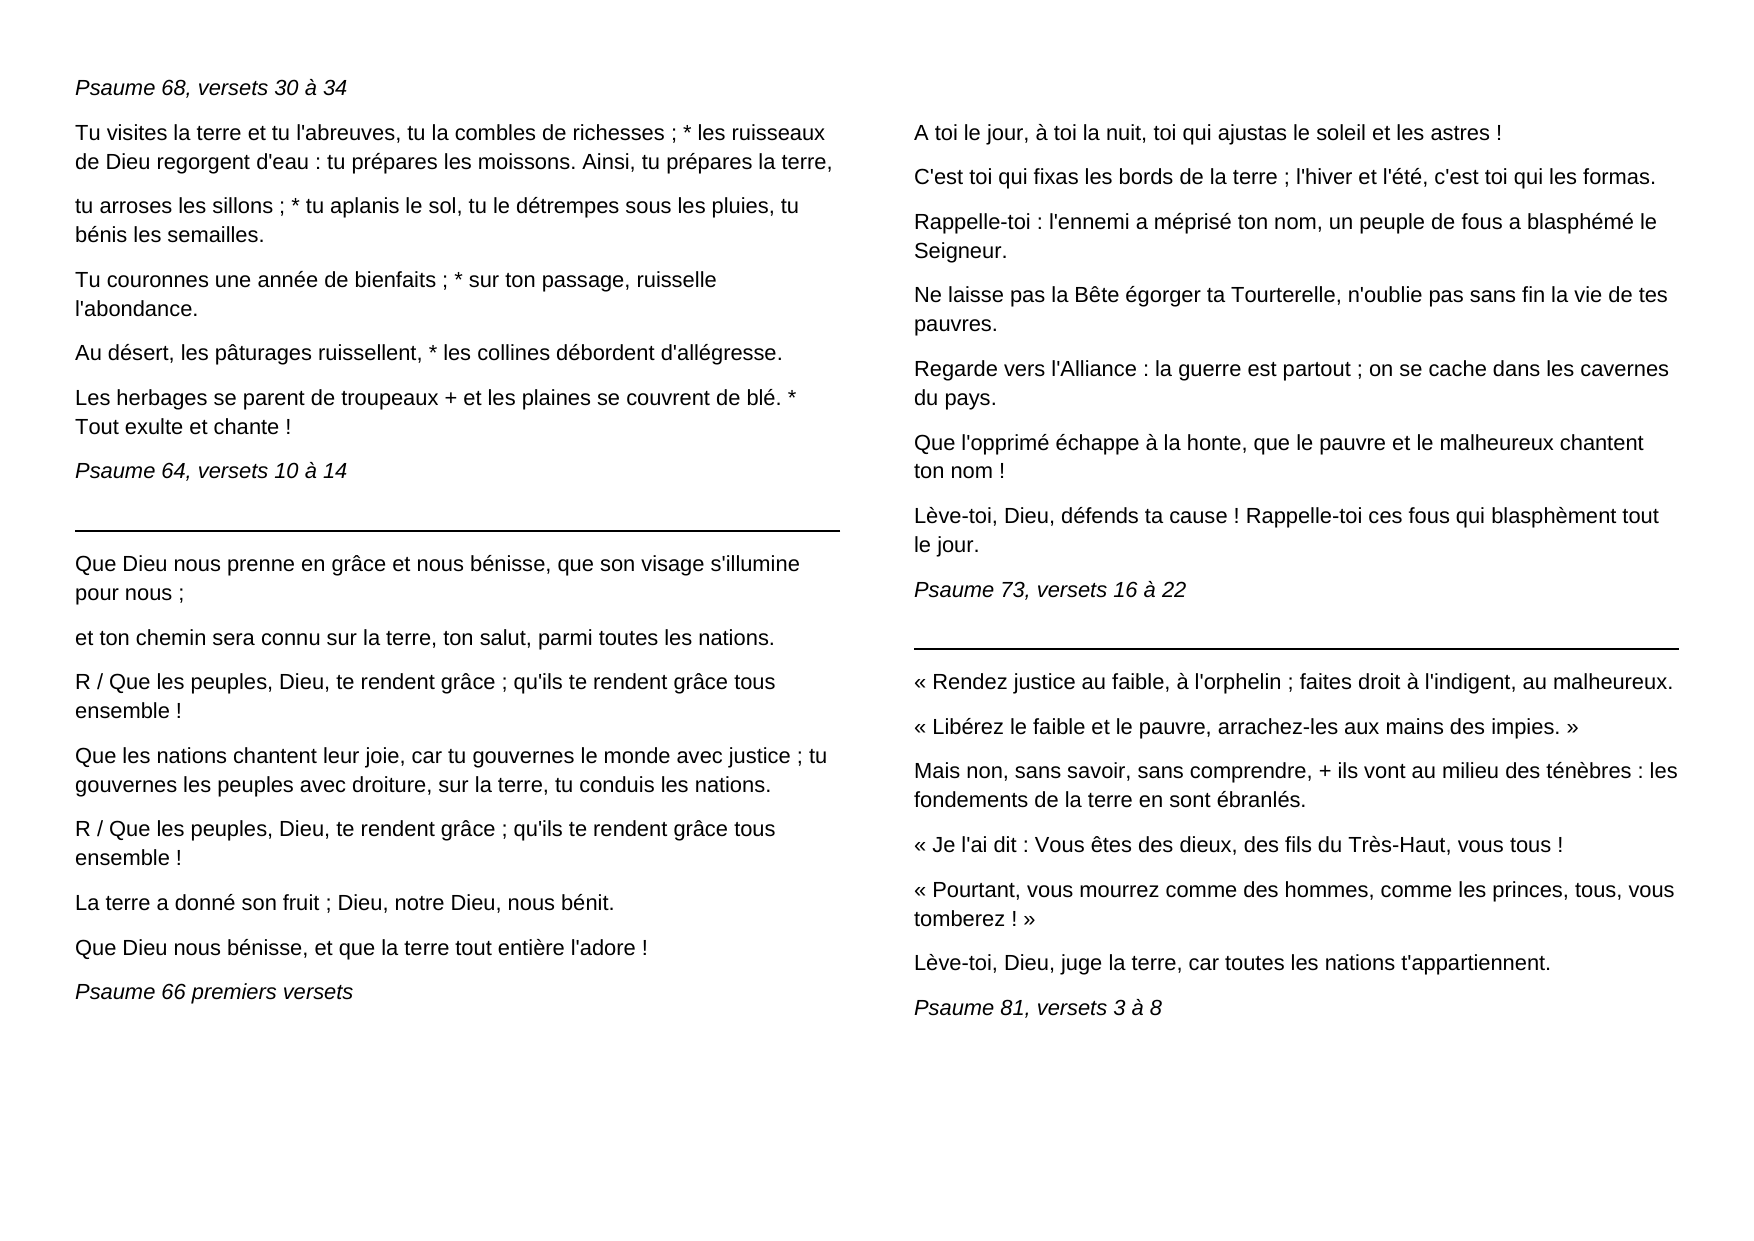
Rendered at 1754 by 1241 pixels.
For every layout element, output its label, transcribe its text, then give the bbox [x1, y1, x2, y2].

text et ton chemin sera connu sur la terre, ton salut, parmi toutes les nations. [75, 625, 840, 650]
text Tu couronnes une année de bienfaits ; * sur ton passage, ruisselle l'abondance. [75, 267, 840, 321]
text Tu visites la terre et tu l'abreuves, tu la combles de richesses ; * les ruisseaux de Dieu regorgent d'eau : tu prépares les moissons. Ainsi, tu prépares la terre, [75, 119, 840, 174]
text tu arroses les sillons ; * tu aplanis le sol, tu le détrempes sous les pluies, tu bénis les semailles. [75, 193, 840, 247]
text Psaume 68, versets 30 à 34 [75, 75, 840, 100]
text C'est toi qui fixas les bords de la terre ; l'hiver et l'été, c'est toi qui les formas. [914, 164, 1679, 189]
text « Je l'ai dit : Vous êtes des dieux, des fils du Très-Haut, vous tous ! [914, 832, 1679, 857]
text Psaume 64, versets 10 à 14 [75, 458, 840, 483]
text Regarde vers l'Alliance : la guerre est partout ; on se cache dans les cavernes du pays. [914, 356, 1679, 410]
text Psaume 66 premiers versets [75, 979, 840, 1004]
text « Libérez le faible et le pauvre, arrachez-les aux mains des impies. » [914, 714, 1679, 739]
text R / Que les peuples, Dieu, te rendent grâce ; qu'ils te rendent grâce tous ensemble ! [75, 669, 840, 723]
text Ne laisse pas la Bête égorger ta Tourterelle, n'oublie pas sans fin la vie de tes pauvres. [914, 282, 1679, 336]
text A toi le jour, à toi la nuit, toi qui ajustas le soleil et les astres ! [914, 119, 1679, 145]
text Psaume 81, versets 3 à 8 [914, 995, 1679, 1020]
text Mais non, sans savoir, sans comprendre, + ils vont au milieu des ténèbres : les fondements de la terre en sont ébranlés. [914, 758, 1679, 813]
text Que les nations chantent leur joie, car tu gouvernes le monde avec justice ; tu gouvernes les peuples avec droiture, sur la terre, tu conduis les nations. [75, 743, 840, 797]
text Psaume 73, versets 16 à 22 [914, 576, 1679, 602]
text R / Que les peuples, Dieu, te rendent grâce ; qu'ils te rendent grâce tous ensemble ! [75, 816, 840, 871]
text Que l'opprimé échappe à la honte, que le pauvre et le malheureux chantent ton nom ! [914, 429, 1679, 483]
text La terre a donné son fruit ; Dieu, notre Dieu, nous bénit. [75, 890, 840, 915]
text « Rendez justice au faible, à l'orphelin ; faites droit à l'indigent, au malheureux. [914, 669, 1679, 694]
text Que Dieu nous prenne en grâce et nous bénisse, que son visage s'illumine pour nous ; [75, 551, 840, 605]
text Rappelle-toi : l'ennemi a méprisé ton nom, un peuple de fous a blasphémé le Seigneur. [914, 209, 1679, 263]
text « Pourtant, vous mourrez comme des hommes, comme les princes, tous, vous tomberez ! » [914, 877, 1679, 931]
text Lève-toi, Dieu, défends ta cause ! Rappelle-toi ces fous qui blasphèment tout le jour. [914, 503, 1679, 557]
text Que Dieu nous bénisse, et que la terre tout entière l'adore ! [75, 934, 840, 960]
text Au désert, les pâturages ruissellent, * les collines débordent d'allégresse. [75, 340, 840, 365]
text Les herbages se parent de troupeaux + et les plaines se couvrent de blé. * Tout exulte et chante ! [75, 385, 840, 439]
text Lève-toi, Dieu, juge la terre, car toutes les nations t'appartiennent. [914, 950, 1679, 975]
